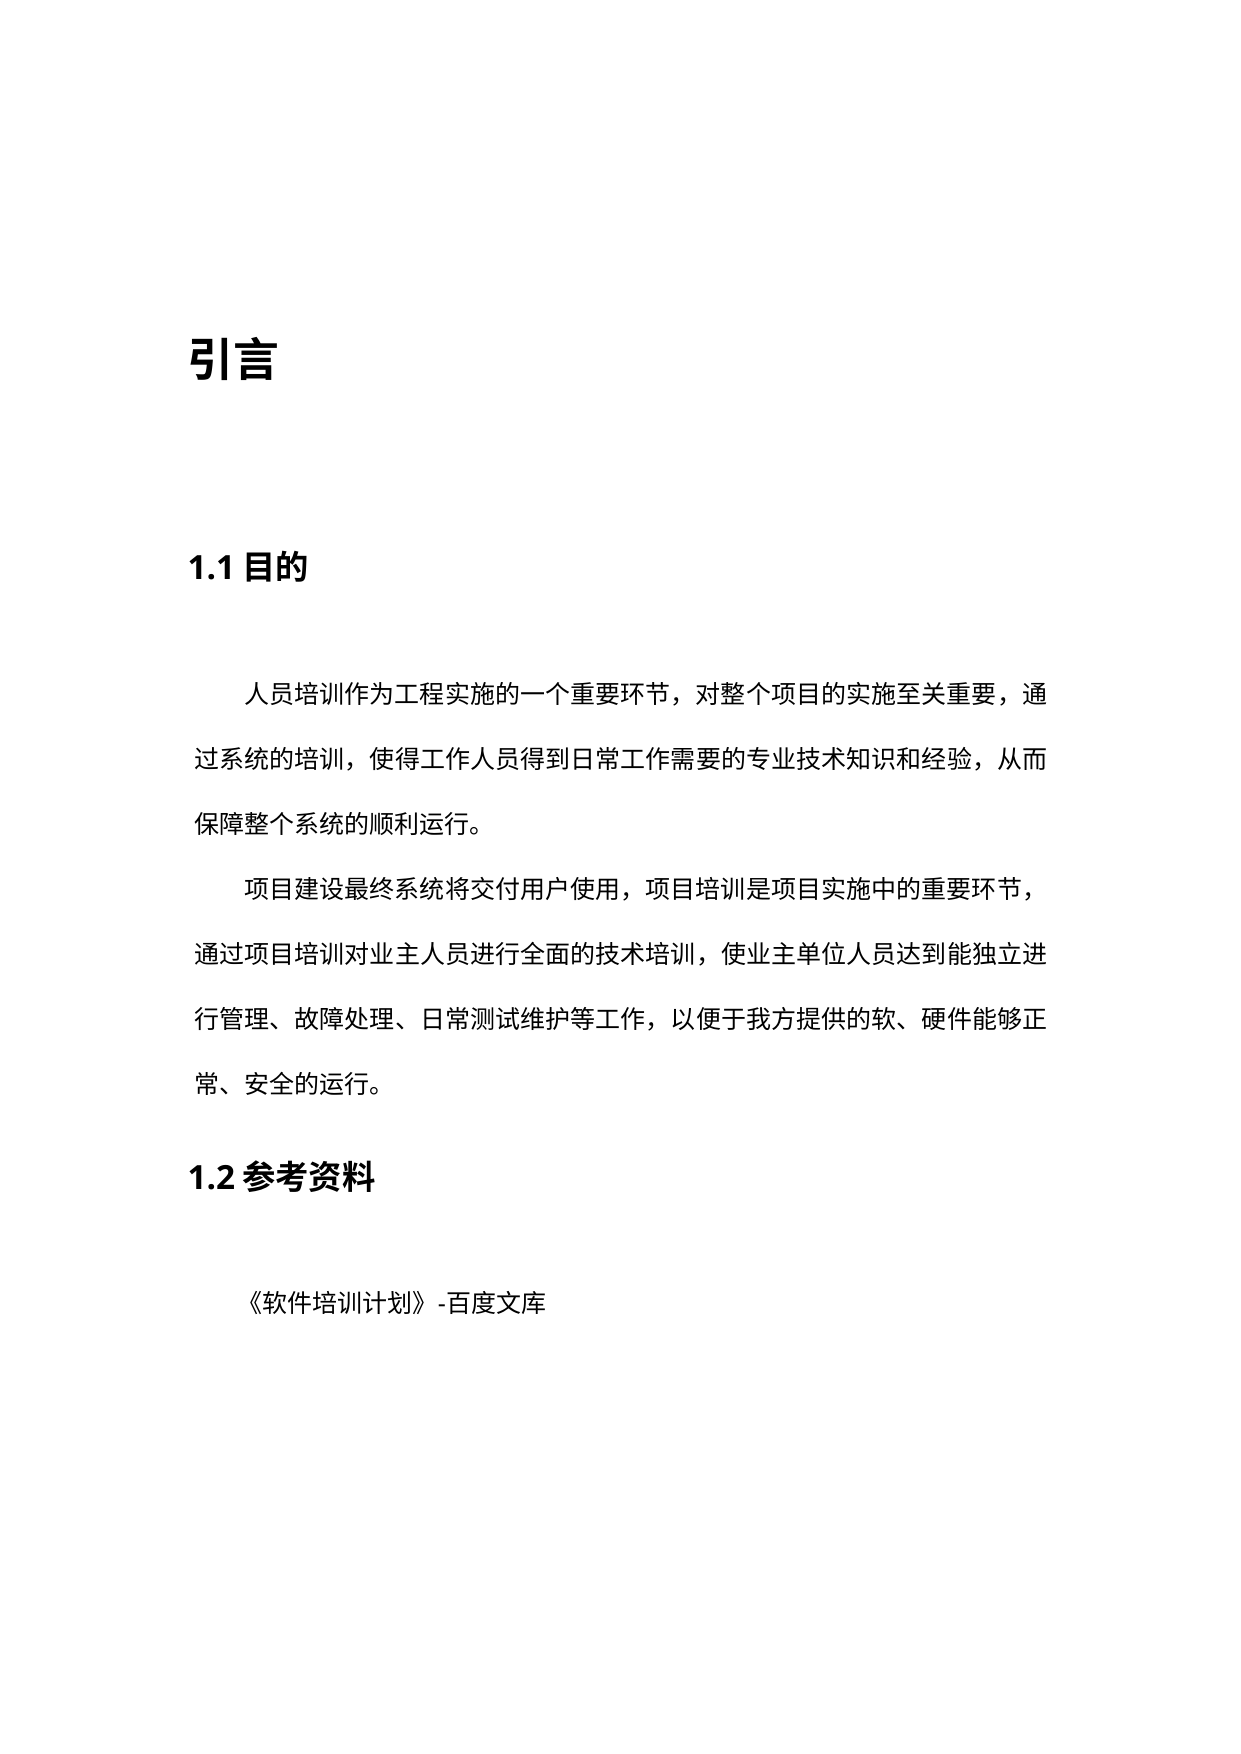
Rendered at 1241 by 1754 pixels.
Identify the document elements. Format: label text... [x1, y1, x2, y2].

text 项目建设最终系统将交付用户使用，项目培训是项目实施中的重要环节，通过项目培训对业主人员进行全面的技术培训，使业主单位人员达到能独立进行管理、故障处理、日常测试维护等工作，以便于我方提供的软、硬件能够正常、安全的运行。 [194, 855, 1050, 1115]
subtitle 1.2参考资料 [187, 1142, 1053, 1207]
text 人员培训作为工程实施的一个重要环节，对整个项目的实施至关重要，通过系统的培训，使得工作人员得到日常工作需要的专业技术知识和经验，从而保障整个系统的顺利运行。 [194, 660, 1050, 855]
text 《软件培训计划》-百度文库 [194, 1269, 1050, 1334]
subtitle 1.1目的 [187, 533, 1053, 598]
subtitle 引言 [187, 307, 1053, 405]
